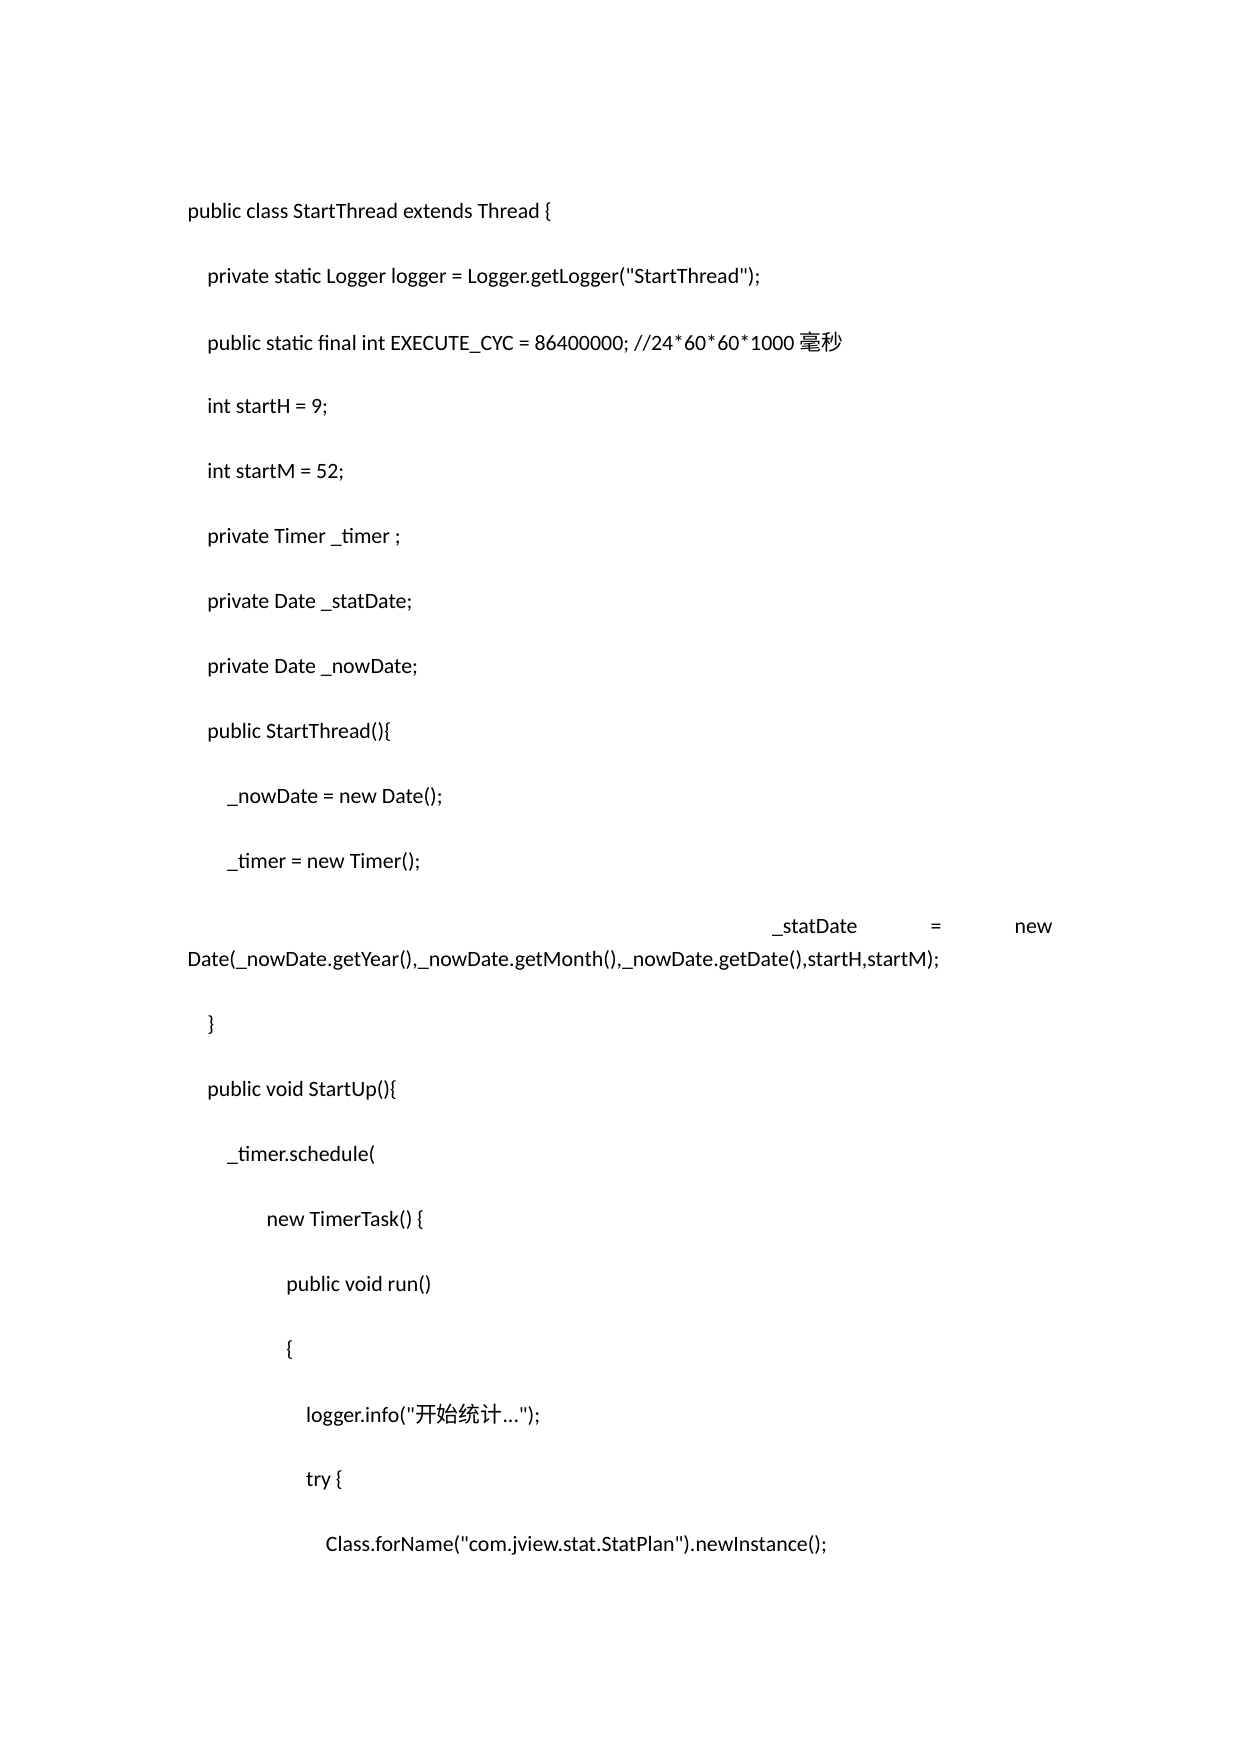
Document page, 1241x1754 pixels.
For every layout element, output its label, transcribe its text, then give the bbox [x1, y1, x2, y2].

text private static Logger logger = Logger.getLogger("StartThread"); [187, 259, 1053, 292]
text public void StartUp(){ [187, 1072, 1053, 1104]
text logger.info("开始统计..."); [187, 1397, 1053, 1429]
text Class.forName("com.jview.stat.StatPlan").newInstance(); [187, 1527, 1053, 1559]
text _timer = new Timer(); [187, 844, 1053, 877]
text _timer.schedule( [187, 1137, 1053, 1169]
text { [187, 1332, 1053, 1364]
text private Timer _timer ; [187, 519, 1053, 552]
text private Date _nowDate; [187, 649, 1053, 682]
text int startH = 9; [187, 389, 1053, 422]
text public class StartThread extends Thread { [187, 194, 1053, 227]
text _statDate = new Date(_nowDate.getYear(),_nowDate.getMonth(),_nowDate.getDate(),startH,startM); [187, 909, 1053, 974]
text public void run() [187, 1267, 1053, 1299]
text public StartThread(){ [187, 714, 1053, 747]
text new TimerTask() { [187, 1202, 1053, 1234]
text _nowDate = new Date(); [187, 779, 1053, 812]
text public static final int EXECUTE_CYC = 86400000; //24*60*60*1000毫秒 [187, 324, 1053, 357]
text private Date _statDate; [187, 584, 1053, 617]
text try { [187, 1462, 1053, 1494]
text int startM = 52; [187, 454, 1053, 487]
text } [187, 1007, 1053, 1039]
